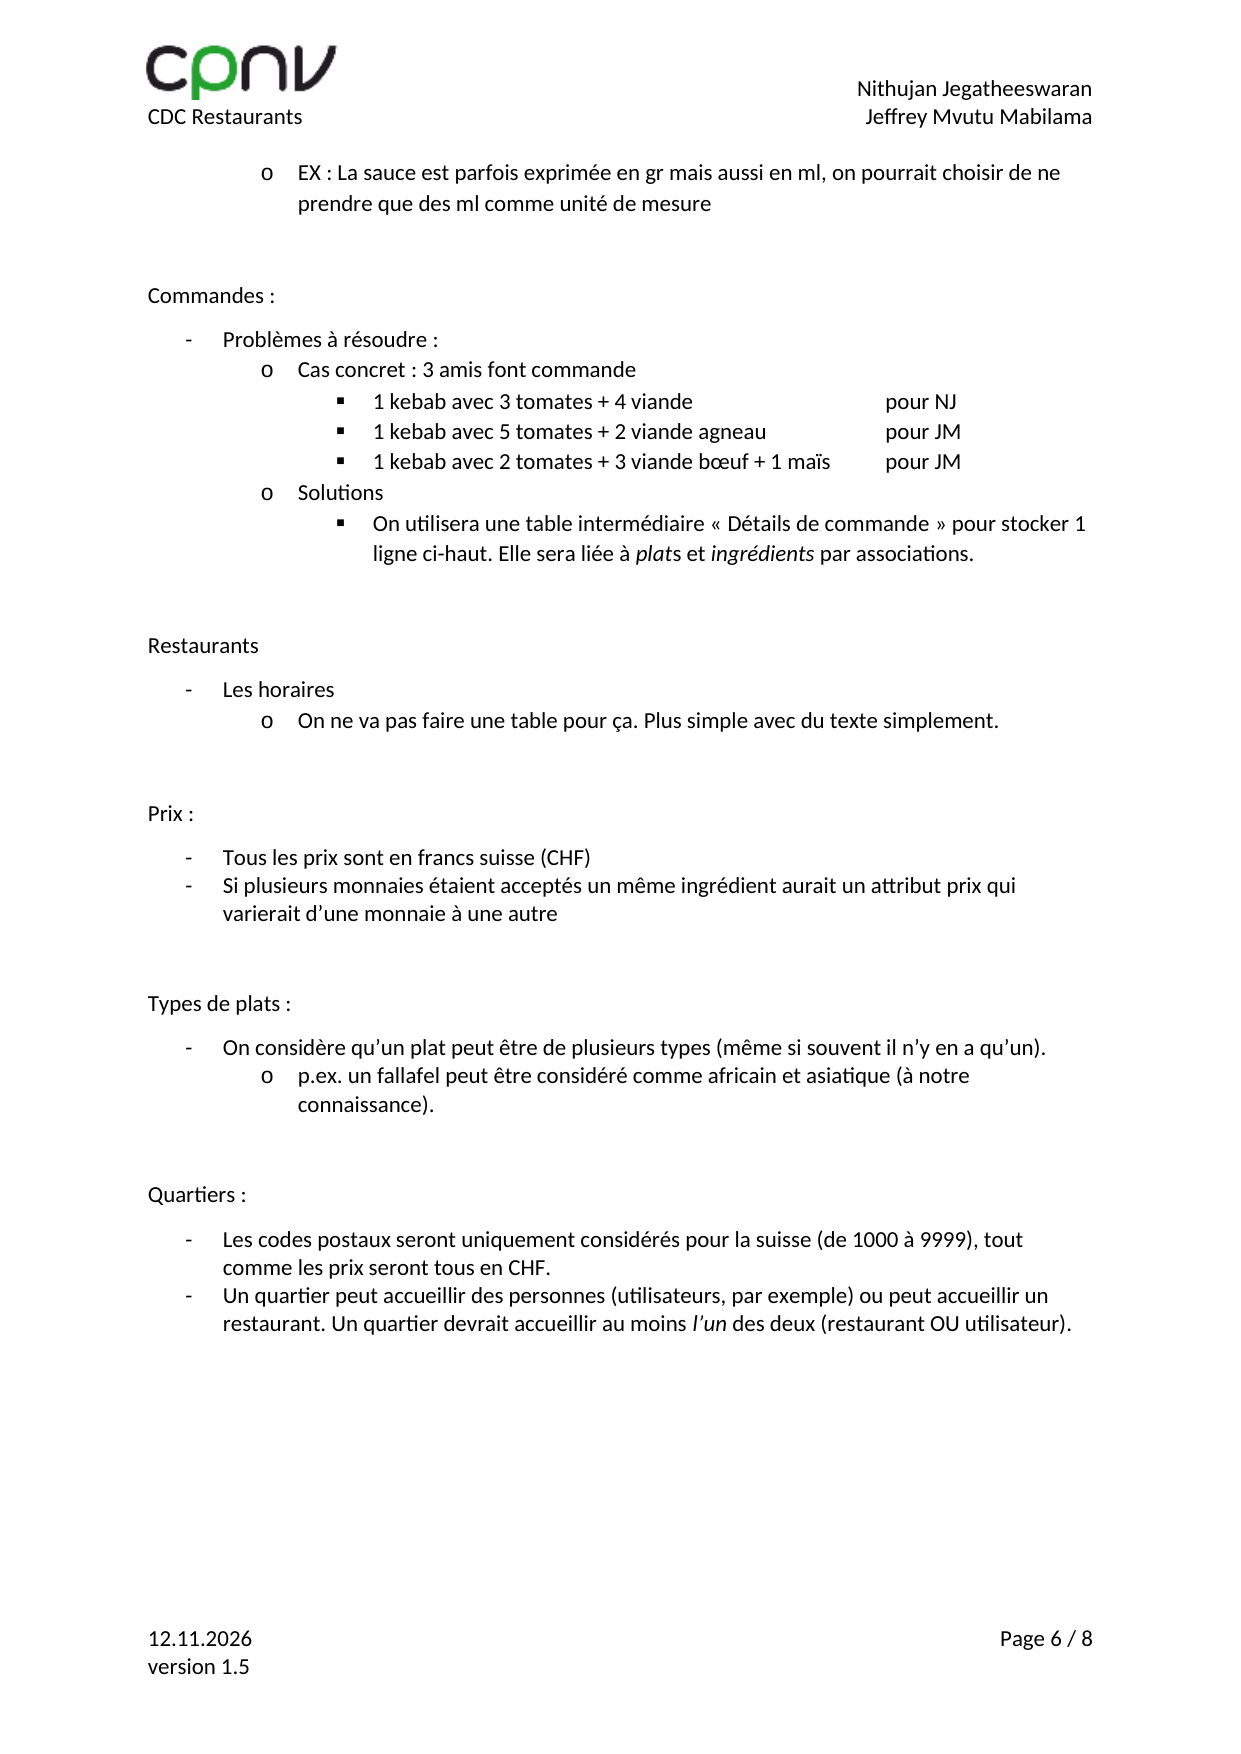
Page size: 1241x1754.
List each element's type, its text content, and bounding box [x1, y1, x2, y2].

text Commandes : [148, 281, 1093, 309]
list Problèmes à résoudre : [185, 325, 1093, 353]
text Types de plats : [148, 989, 1093, 1017]
picture [134, 38, 353, 100]
text Quartiers : [148, 1180, 1093, 1208]
list Cas concret : 3 amis font commande [260, 356, 1093, 385]
list Tous les prix sont en francs suisse (CHF) [185, 843, 1093, 871]
list n quartier peut accueillir des personnes (utilisateurs, par exemple) ou peut accueillir un restaurant. Un quartier devrait accueillir au moins l’un des deux (restaurant OU utilisateur). [185, 1281, 1093, 1337]
list 1 kebab avec 5 tomates + 2 viande agneau pour JM [335, 417, 1093, 445]
text Restaurants [148, 631, 1093, 659]
list Solutions [260, 478, 1093, 507]
list On ne va pas faire une table pour ça. Plus simple avec du texte simplement. [260, 706, 1093, 735]
text Prix : [148, 799, 1093, 827]
list EX : La sauce est parfois exprimée en gr mais aussi en ml, que des ml [260, 158, 1093, 217]
list 1 kebab avec 2 tomates + 3 viande bœuf + 1 maïs pour JM [335, 447, 1093, 476]
list Les codes postaux seront uniquement considérés pour la suisse (de 1000 à 9999), tout comme les prix seront tous en CHF. [185, 1225, 1093, 1281]
list Les horaires [185, 676, 1093, 704]
list p.ex. un fallafel peut être considéré comme africain et asiatique (à notre connaissance). [260, 1061, 1093, 1119]
list 1 kebab avec 3 tomates + 4 viande pour NJ [335, 387, 1093, 415]
list Si plusieurs monnaies étaient acceptés un même ingrédient aurait un attribut prix qui varierait d’une monnaie à une autre [185, 871, 1093, 927]
list On considère qu’un plat peut être de plusieurs types (même si souvent il n’y en a qu’un). [185, 1033, 1093, 1061]
list On utilisera une table intermédiaire « Détails de commande » pour stocker 1 ligne ci-haut. Elle sera liée à plats et ingrédients par associations. [335, 509, 1093, 567]
